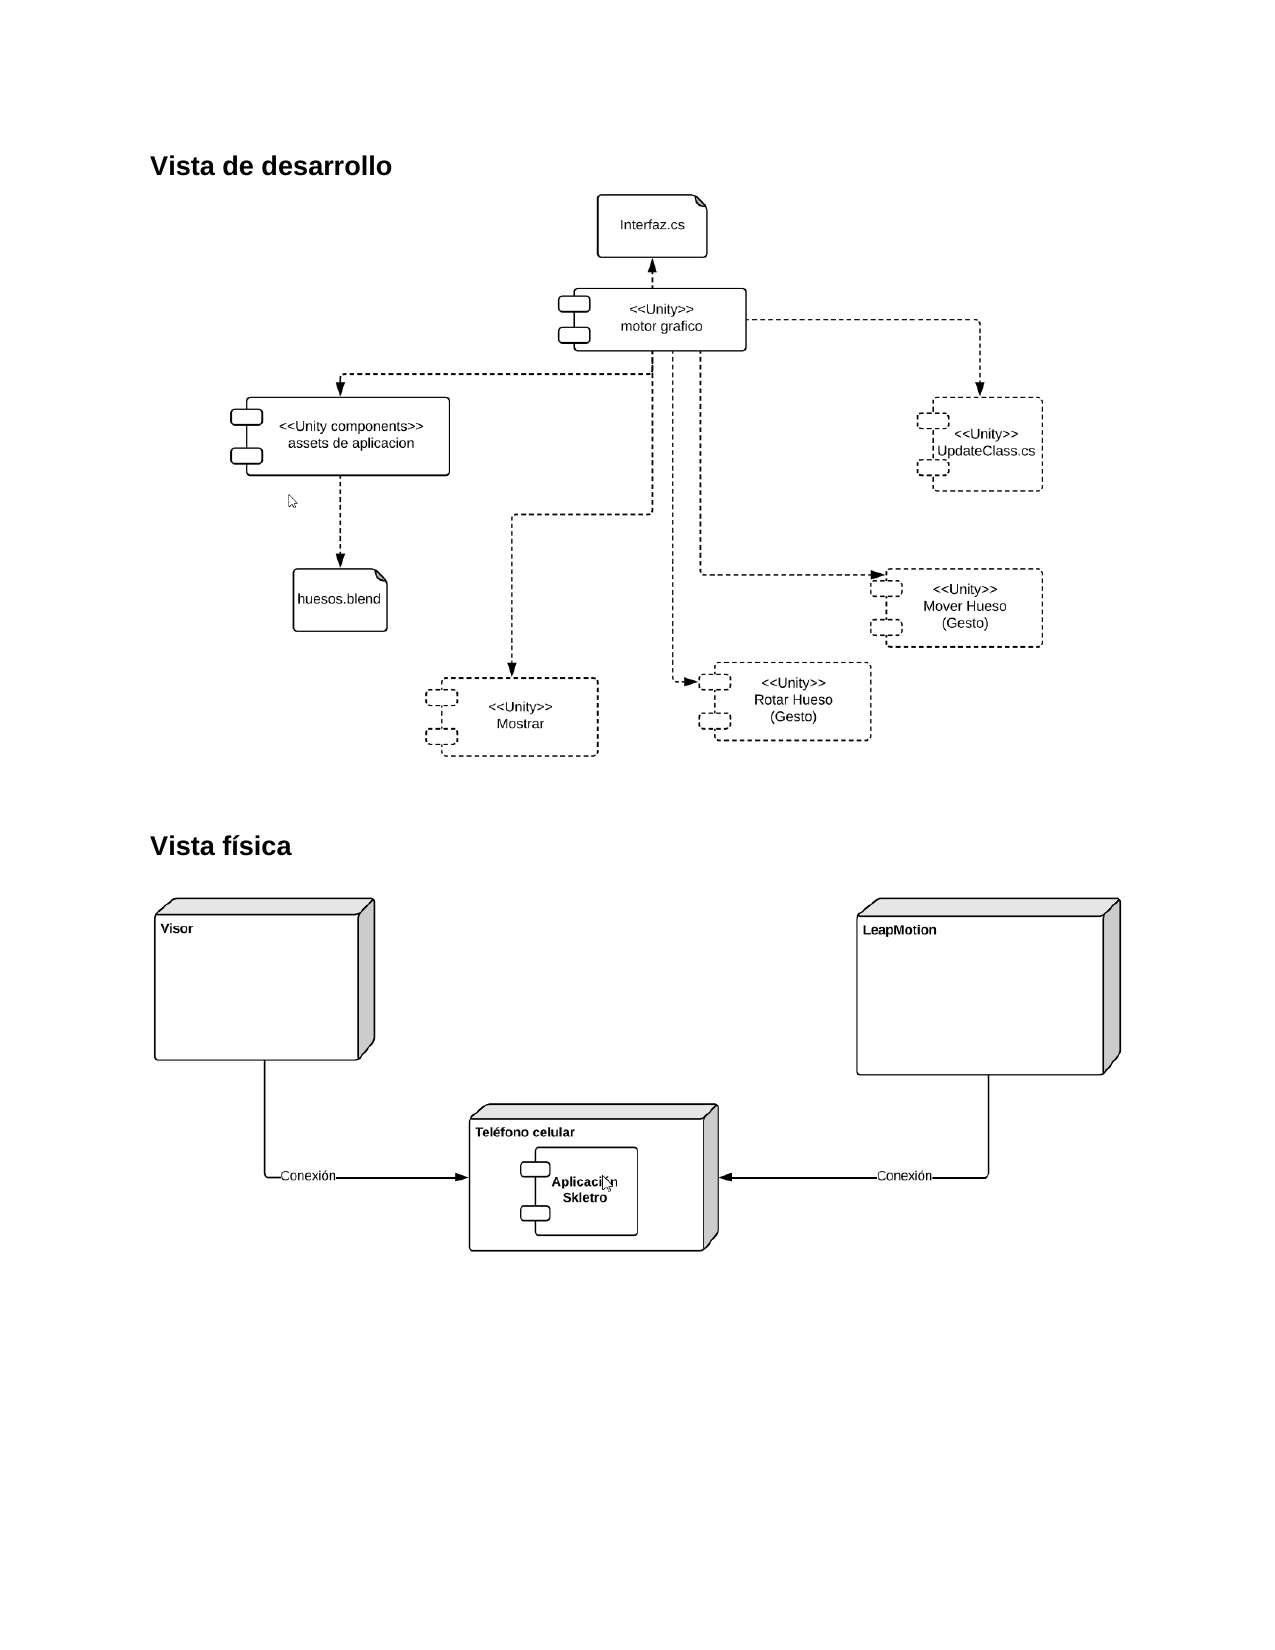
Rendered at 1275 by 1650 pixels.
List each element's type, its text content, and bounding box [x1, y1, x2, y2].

picture [224, 181, 1051, 767]
text Vista física [150, 829, 1125, 860]
text Vista de desarrollo [150, 150, 1125, 181]
picture [150, 860, 1125, 1262]
